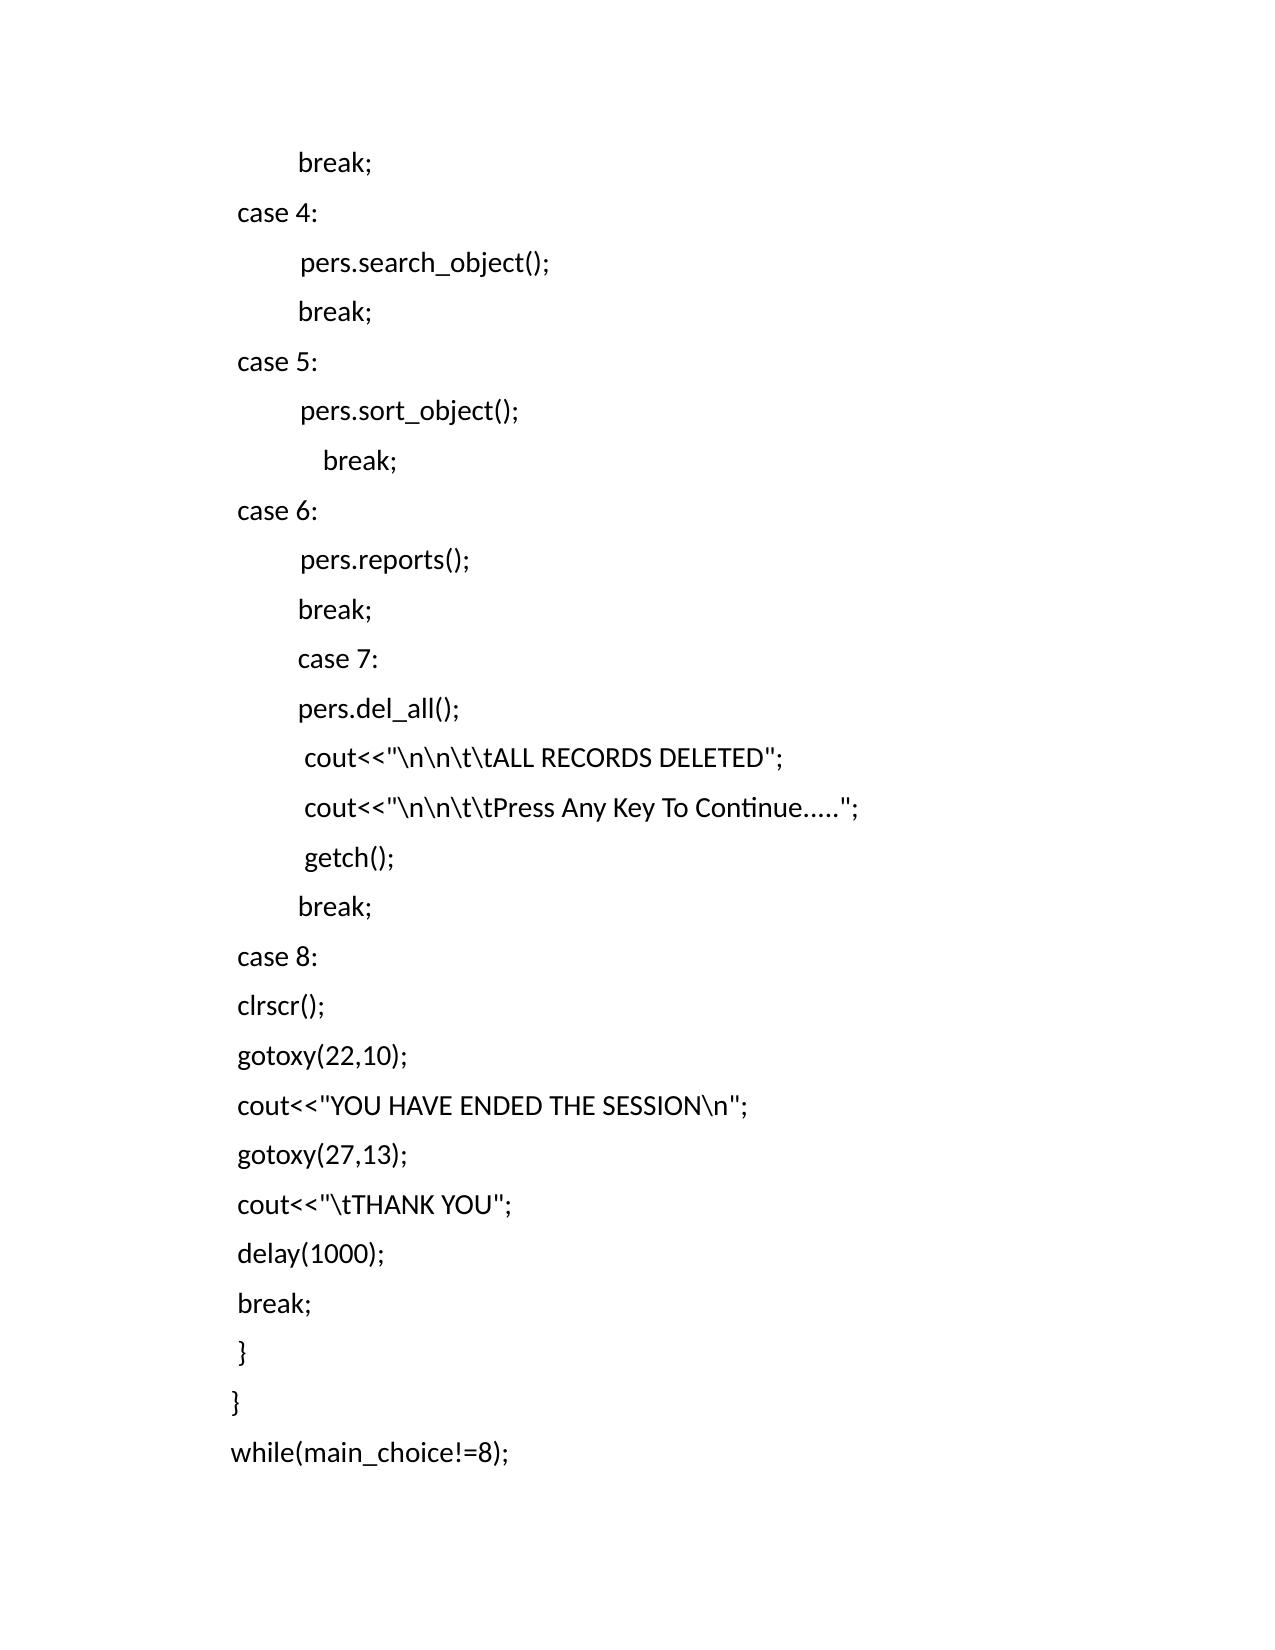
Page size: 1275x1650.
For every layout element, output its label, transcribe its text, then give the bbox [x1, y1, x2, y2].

text clrscr(); [150, 993, 1125, 1022]
text } [150, 1389, 1125, 1418]
text while(main_choice!=8); [150, 1439, 1125, 1468]
text gotoxy(22,10); [150, 1042, 1125, 1071]
text break; [150, 596, 1125, 625]
text cout<<"YOU HAVE ENDED THE SESSION\n"; [150, 1092, 1125, 1121]
text break; [150, 894, 1125, 922]
text cout<<"\tTHANK YOU"; [150, 1191, 1125, 1220]
text pers.reports(); [225, 547, 1125, 575]
text case 4: [150, 199, 1125, 228]
text cout<<"\n\n\t\tPress Any Key To Continue....."; [150, 794, 1125, 823]
text pers.del_all(); [150, 695, 1125, 724]
text break; [150, 447, 1125, 476]
text pers.search_object(); [225, 249, 1125, 278]
text break; [150, 299, 1125, 327]
text pers.sort_object(); [225, 398, 1125, 427]
text getch(); [150, 844, 1125, 873]
text break; [150, 150, 1125, 179]
text case 6: [150, 497, 1125, 526]
text case 7: [150, 646, 1125, 674]
text gotoxy(27,13); [150, 1142, 1125, 1170]
text break; [150, 1290, 1125, 1319]
text cout<<"\n\n\t\tALL RECORDS DELETED"; [150, 745, 1125, 774]
text case 5: [150, 348, 1125, 377]
text case 8: [150, 943, 1125, 972]
text } [150, 1340, 1125, 1369]
text delay(1000); [150, 1241, 1125, 1269]
